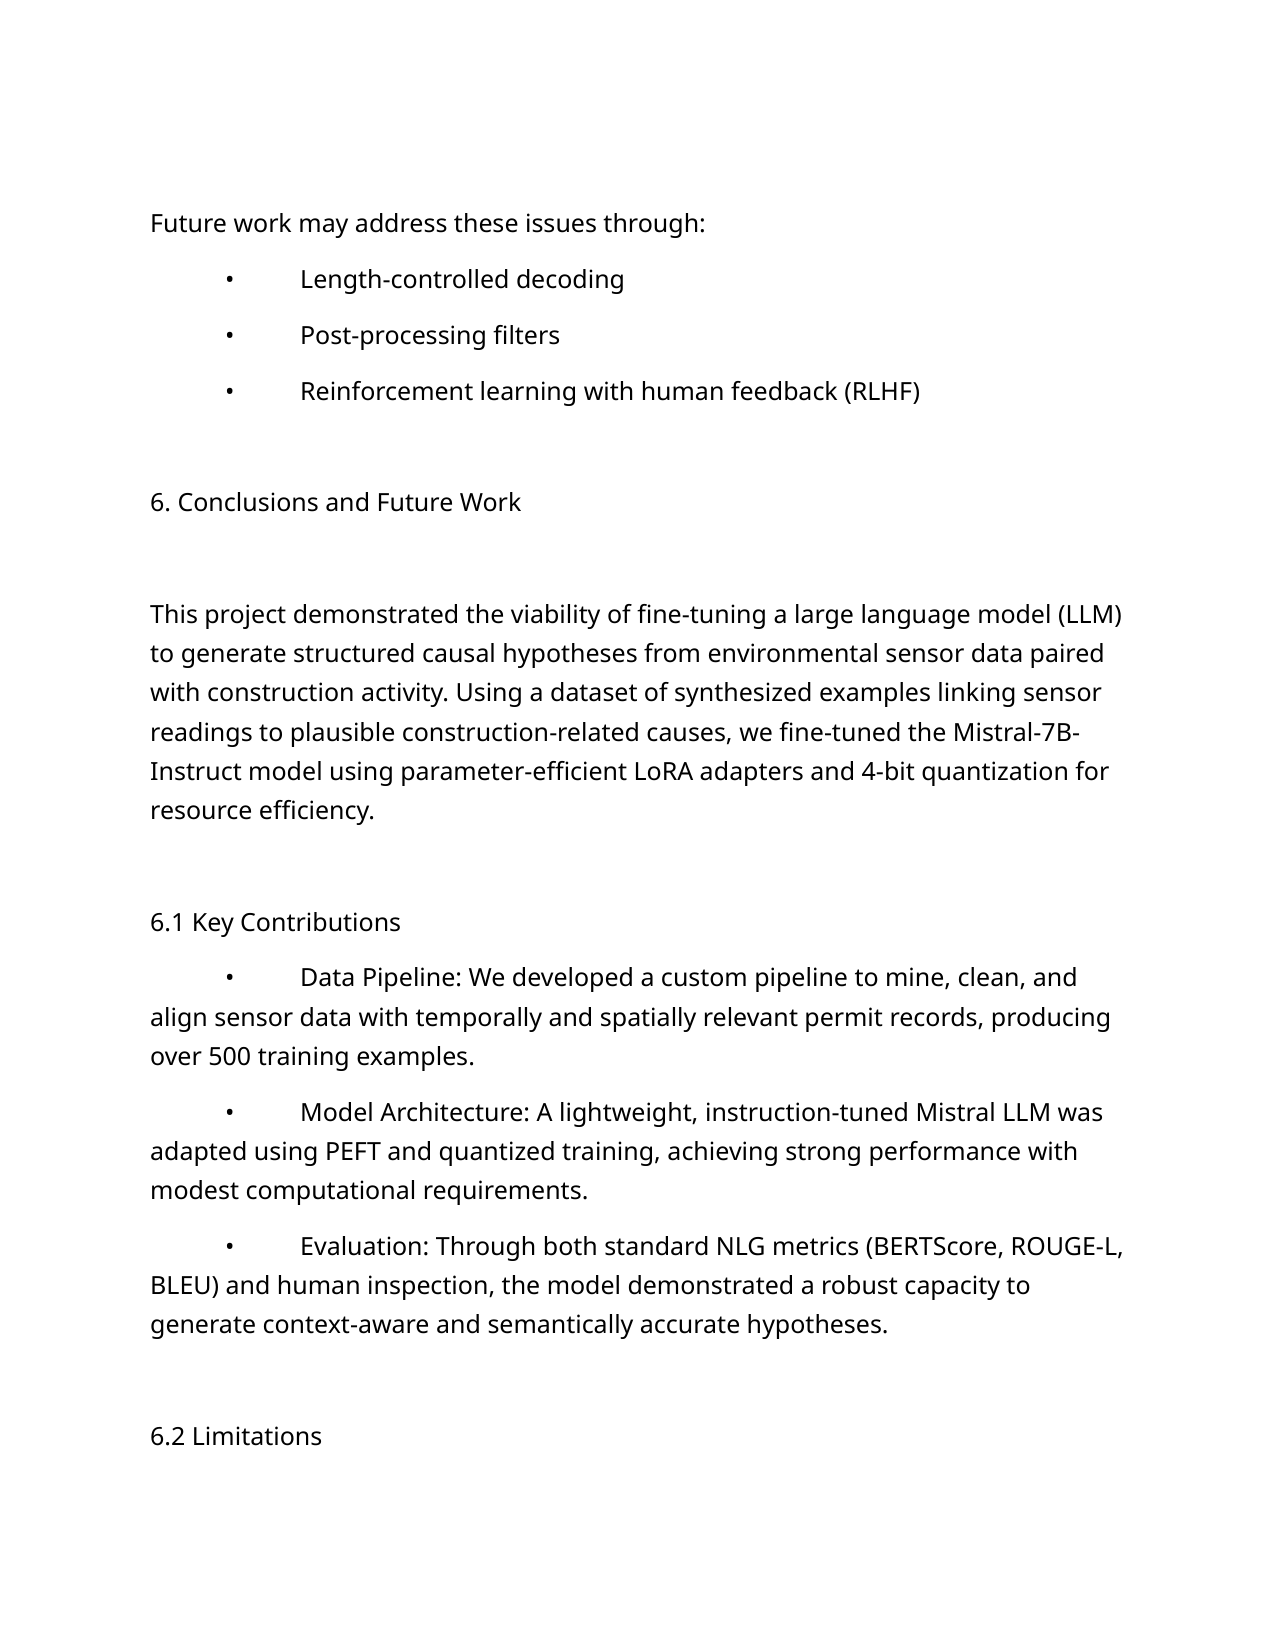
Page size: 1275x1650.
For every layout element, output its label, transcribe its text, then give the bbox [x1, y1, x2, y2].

text • Reinforcement learning with human feedback (RLHF) [150, 373, 1125, 407]
text • Model Architecture: A lightweight, instruction-tuned Mistral LLM was adapted using PEFT and quantized training, achieving strong performance with modest computational requirements. [150, 1094, 1125, 1207]
text • Data Pipeline: We developed a custom pipeline to mine, clean, and align sensor data with temporally and spatially relevant permit records, producing over 500 training examples. [150, 960, 1125, 1072]
text • Length-controlled decoding [150, 262, 1125, 296]
text This project demonstrated the viability of fine-tuning a large language model (LLM) to generate structured causal hypotheses from environmental sensor data paired with construction activity. Using a dataset of synthesized examples linking sensor readings to plausible construction-related causes, we fine-tuned the Mistral-7B-Instruct model using parameter-efficient LoRA adapters and 4-bit quantization for resource efficiency. [150, 597, 1125, 827]
text 6.2 Limitations [150, 1418, 1125, 1452]
text • Post-processing filters [150, 317, 1125, 352]
text • Evaluation: Through both standard NLG metrics (BERTScore, ROUGE-L, BLEU) and human inspection, the model demonstrated a robust capacity to generate context-aware and semantically accurate hypotheses. [150, 1228, 1125, 1341]
text Future work may address these issues through: [150, 206, 1125, 240]
text 6. Conclusions and Future Work [150, 485, 1125, 519]
text 6.1 Key Contributions [150, 904, 1125, 938]
